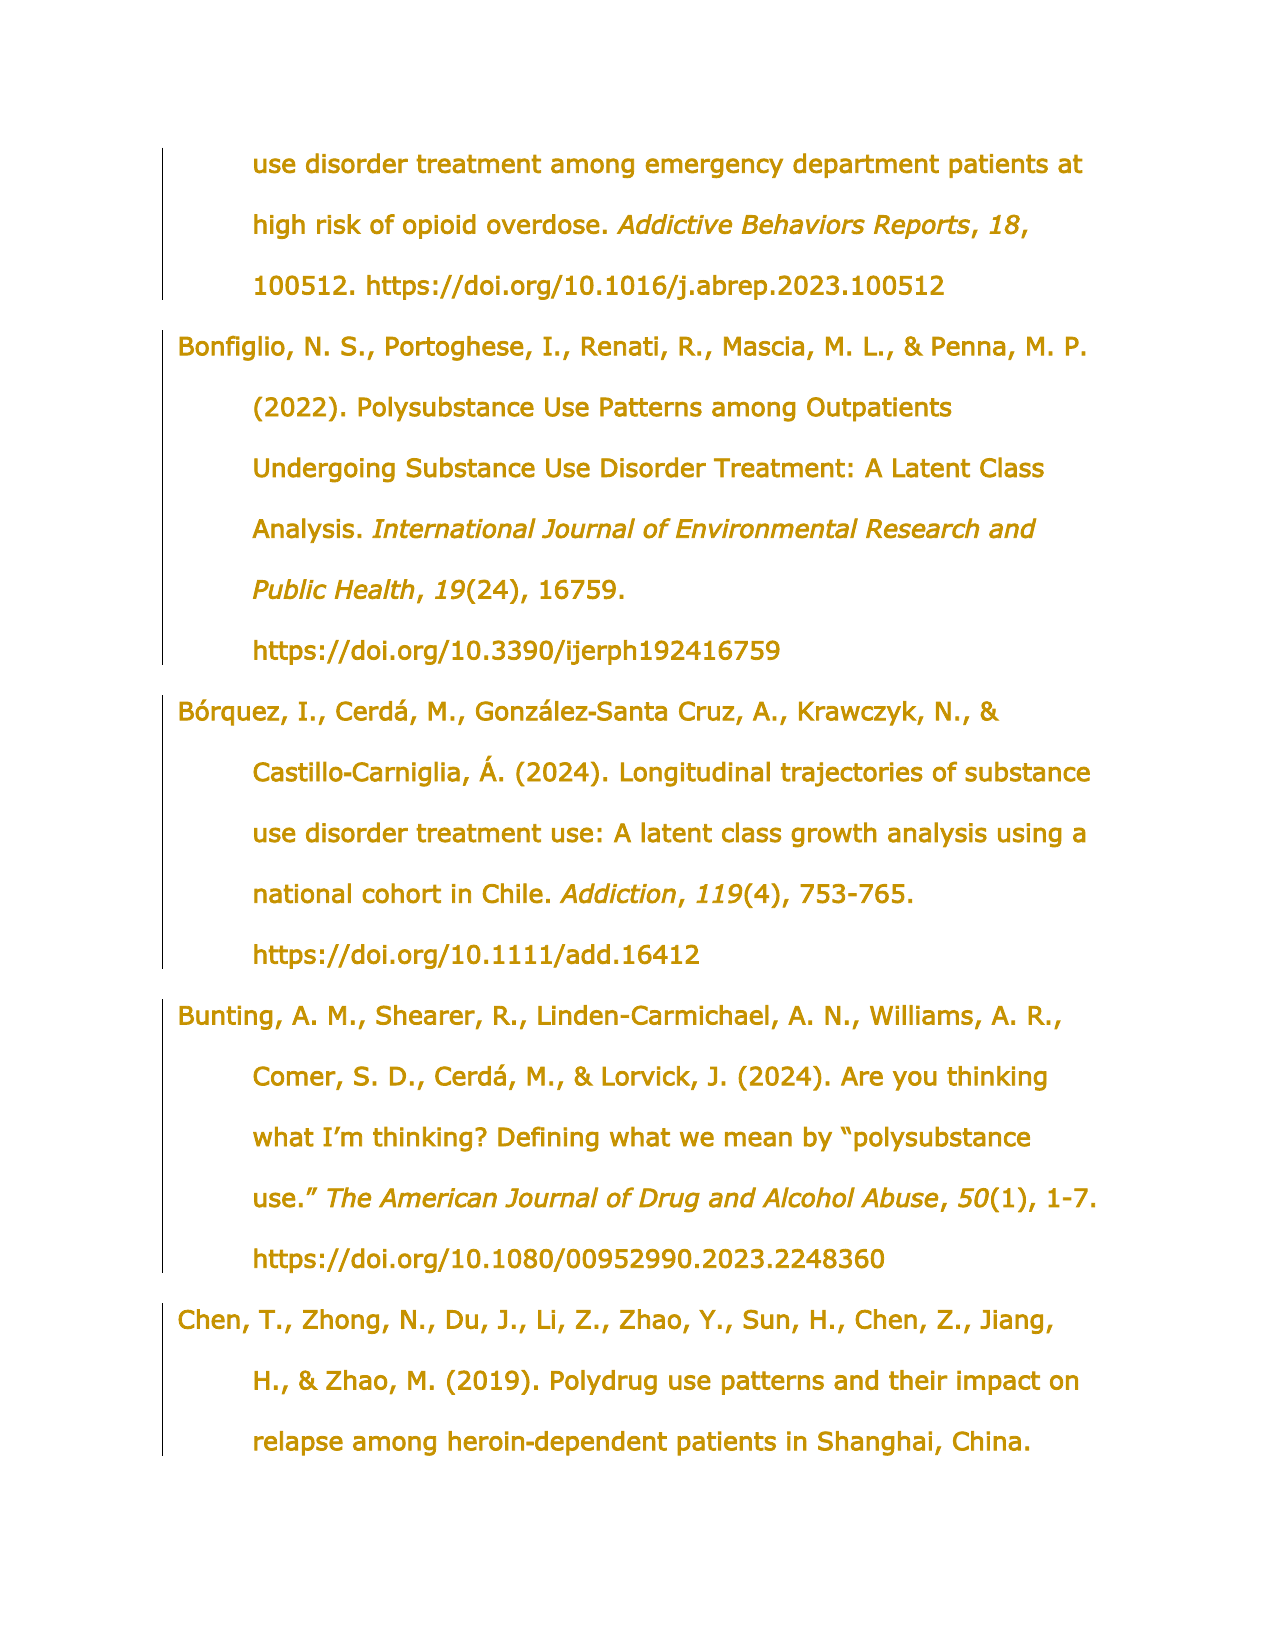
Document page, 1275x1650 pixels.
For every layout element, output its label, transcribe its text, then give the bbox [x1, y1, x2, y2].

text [177, 1303, 1098, 1456]
text Bunting, A. M., Shearer, R., Linden-Carmichael, A. N., Williams, A. R., Comer, S. D., Cerdá, M., & Lorvick, J. (2024). Are you thinking what I’m thinking? Defining what we mean by “polysubstance use.” The American Journal of Drug and Alcohol Abuse, 50(1), 1-7. https://doi.org/10.1080/00952990.2023.2248360 [177, 999, 1098, 1273]
text Bórquez, I., Cerdá, M., González‐Santa Cruz, A., Krawczyk, N., & Castillo‐Carniglia, Á. (2024). Longitudinal trajectories of substance use disorder treatment use: A latent class growth analysis using a national cohort in Chile. Addiction, 119(4), 753-765. https://doi.org/10.1111/add.16412 [177, 695, 1098, 969]
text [177, 148, 1098, 300]
text Bonfiglio, N. S., Portoghese, I., Renati, R., Mascia, M. L., & Penna, M. P. (2022). Polysubstance Use Patterns among Outpatients Undergoing Substance Use Disorder Treatment: A Latent Class Analysis. International Journal of Environmental Research and Public Health, 19(24), 16759. https://doi.org/10.3390/ijerph192416759 [177, 330, 1098, 665]
